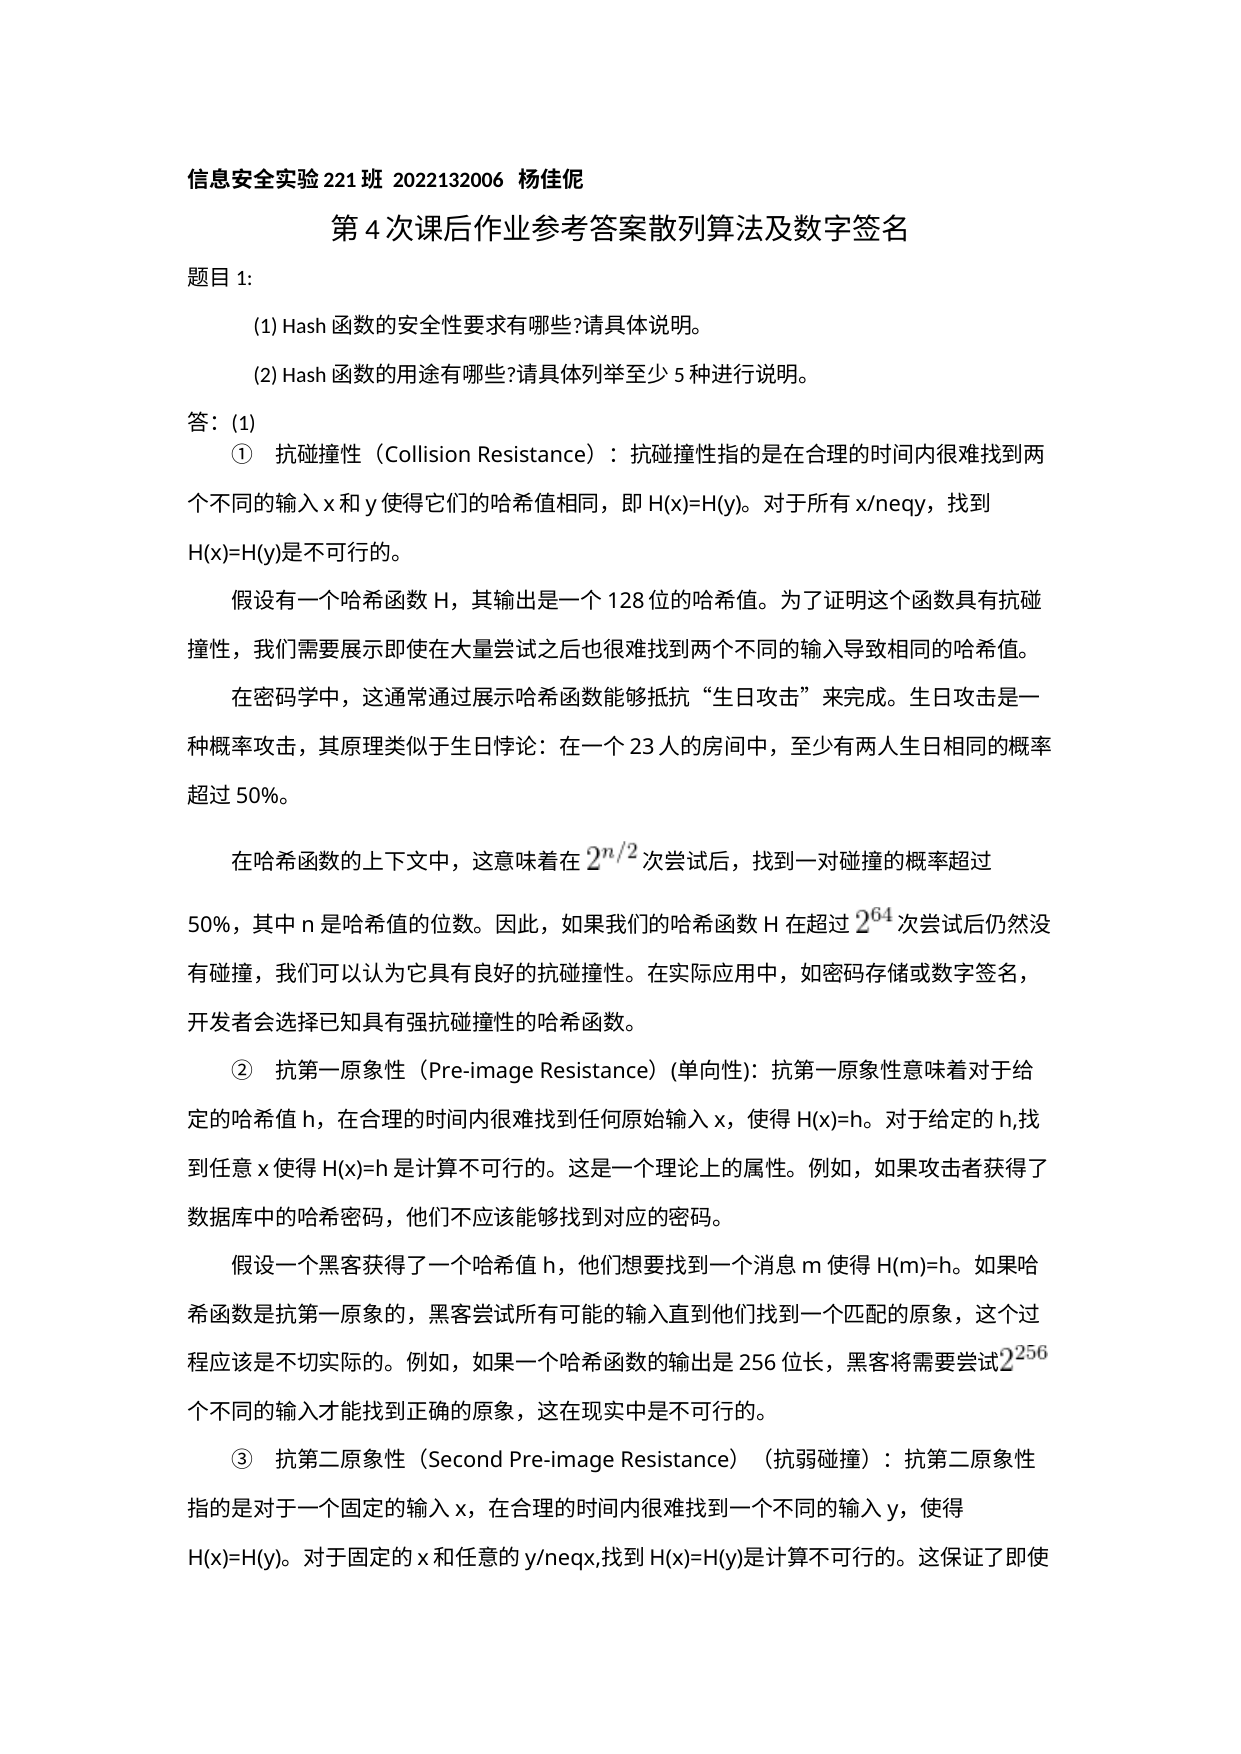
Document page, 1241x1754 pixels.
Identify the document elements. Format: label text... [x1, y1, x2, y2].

text (1) Hash 函数的安全性要求有哪些?请具体说明。 [187, 308, 1053, 340]
text 答：(1) [187, 404, 1053, 437]
subtitle 假设有一个哈希函数 H，其输出是一个128位的哈希值。为了证明这个函数具有抗碰撞性，我们需要展示即使在大量尝试之后也很难找到两个不同的输入导致相同的哈希值。 [187, 583, 1053, 664]
list 抗第一原象性（Pre-image Resistance）(单向性)：抗第一原象性意味着对于给定的哈希值 h，在合理的时间内很难找到任何原始输入 x，使得 H(x)=h。对于给定的h,找到任意x使得H(x)=h是计算不可行的。这是一个理论上的属性。例如，如果攻击者获得了数据库中的哈希密码，他们不应该能够找到对应的密码。 [187, 1053, 1053, 1232]
text 在哈希函数的上下文中，这意味着在 次尝试后，找到一对碰撞的概率超过50%，其中 n 是哈希值的位数。因此，如果我们的哈希函数 H 在超过 次尝试后仍然没有碰撞，我们可以认为它具有良好的抗碰撞性。在实际应用中，如密码存储或数字签名，开发者会选择已知具有强抗碰撞性的哈希函数。 [187, 826, 1053, 1037]
subtitle 抗碰撞性（Collision Resistance）：抗碰撞性指的是在合理的时间内很难找到两个不同的输入x和y使得它们的哈希值相同，即H(x)=H(y)。对于所有x/neqy，找到H(x)=H(y)是不可行的。 [187, 437, 1053, 567]
picture [999, 1345, 1048, 1371]
text 题目1: [187, 259, 1053, 292]
text 第4次课后作业参考答案散列算法及数字签名 [187, 194, 1053, 259]
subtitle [187, 1442, 1053, 1572]
text 在密码学中，这通常通过展示哈希函数能够抵抗“生日攻击”来完成。生日攻击是一种概率攻击，其原理类似于生日悖论：在一个23人的房间中，至少有两人生日相同的概率超过50%。 [187, 680, 1053, 810]
picture [855, 907, 893, 933]
text (2) Hash函数的用途有哪些?请具体列举至少5种进行说明。 [187, 356, 1053, 389]
text 假设一个黑客获得了一个哈希值 h，他们想要找到一个消息 m 使得 H(m)=h。如果哈希函数是抗第一原象的，黑客尝试所有可能的输入直到他们找到一个匹配的原象，这个过程应该是不切实际的。例如，如果一个哈希函数的输出是256位长，黑客将需要尝试个不同的输入才能找到正确的原象，这在现实中是不可行的。 [187, 1247, 1053, 1426]
text 信息安全实验221班 2022132006 杨佳伲 [187, 162, 1053, 194]
picture [586, 841, 638, 870]
